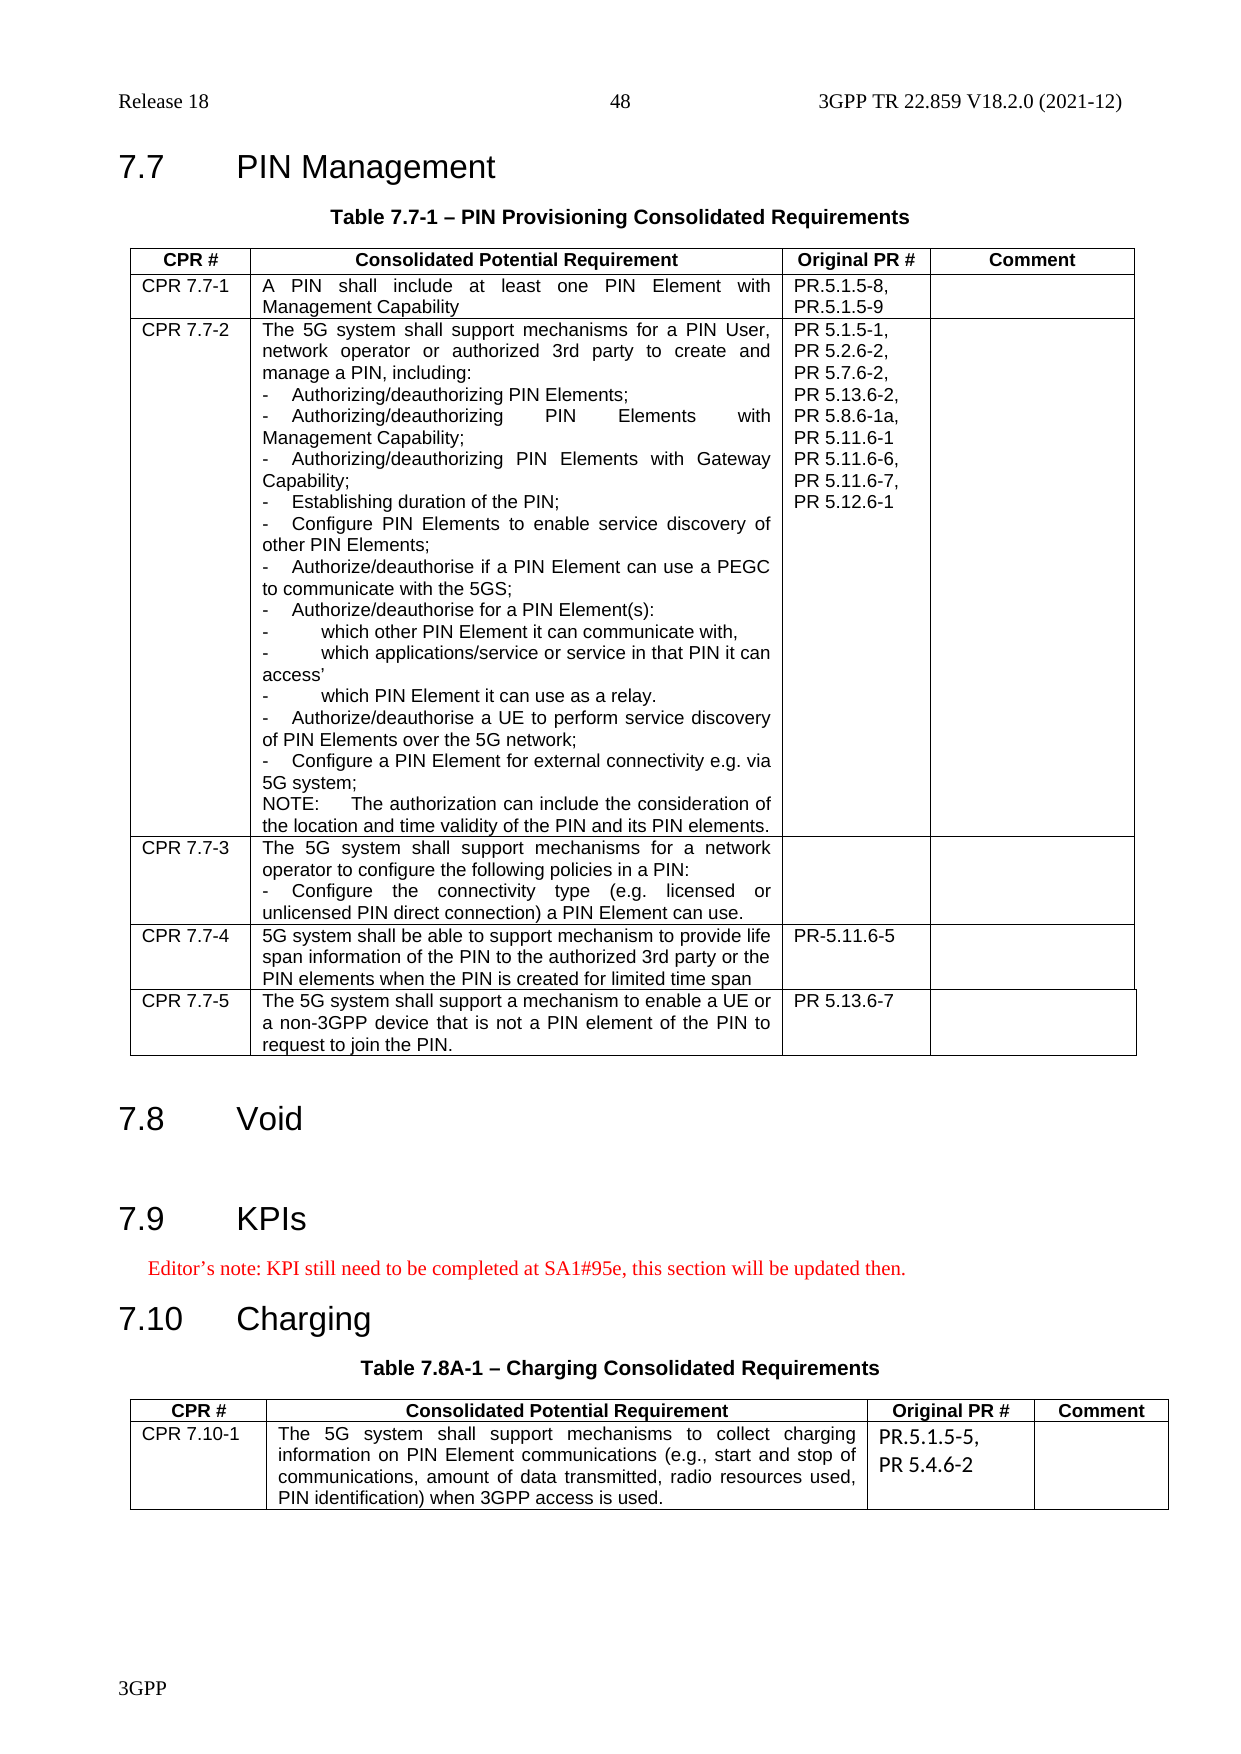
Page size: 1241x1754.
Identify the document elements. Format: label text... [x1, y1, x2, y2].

table_cell CPR 7.7-1 [131, 275, 250, 318]
table_header CPR # [131, 1400, 266, 1421]
table_header Original PR # [868, 1400, 1034, 1421]
table_cell [783, 837, 930, 923]
table_header Original PR # [783, 249, 930, 273]
table_cell PR.5.1.5-8, PR.5.1.5-9 [783, 275, 930, 318]
table_cell [931, 319, 1134, 836]
subtitle 7.7 PIN Management [118, 147, 1122, 186]
table_cell CPR 7.10-1 [131, 1422, 266, 1508]
subtitle 7.9 KPIs [118, 1199, 1122, 1237]
text Table 7.8A-1 – Charging Consolidated Requirements [118, 1356, 1122, 1380]
table_header CPR # [131, 249, 250, 273]
table_cell The 5G system shall support mechanisms for a network operator to configure the following policies in a PIN: - Configure the connectivity type (e.g. licensed or unlicensed PIN direct connection) a PIN Element can use. [251, 837, 782, 923]
subtitle 7.8 Void [118, 1099, 1122, 1137]
table_header Consolidated Potential Requirement [251, 249, 782, 273]
table_cell The 5G system shall support mechanisms to collect charging information on PIN Element communications (e.g., start and stop of communications, amount of data transmitted, radio resources used, PIN identification) when 3GPP access is used. [267, 1422, 867, 1508]
table_cell PR-5.11.6-5 [783, 925, 930, 989]
table_cell PR.5.1.5-5, PR 5.4.6-2 [868, 1422, 1034, 1508]
table_cell CPR 7.7-5 [131, 990, 250, 1055]
table_header Comment [1035, 1400, 1168, 1421]
table_cell [1035, 1422, 1168, 1508]
table_cell PR 5.13.6-7 [783, 990, 930, 1055]
table_header Consolidated Potential Requirement [267, 1400, 867, 1421]
text Editor’s note: KPI still need to be completed at SA1#95e, this section will be updated then. [148, 1256, 1122, 1280]
table_cell 5G system shall be able to support mechanism to provide life span information of the PIN to the authorized 3rd party or the PIN elements when the PIN is created for limited time span [251, 925, 782, 989]
table_cell A PIN shall include at least one PIN Element with Management Capability [251, 275, 782, 318]
table_cell PR 5.1.5-1, PR 5.2.6-2, PR 5.7.6-2, PR 5.13.6-2, PR 5.8.6-1a, PR 5.11.6-1 PR 5.11.6-6, PR 5.11.6-7, PR 5.12.6-1 [783, 319, 930, 836]
table_header Comment [931, 249, 1134, 273]
table_cell CPR 7.7-3 [131, 837, 250, 923]
subtitle 7.10 Charging [118, 1299, 1122, 1337]
table_cell The 5G system shall support a mechanism to enable a UE or a non-3GPP device that is not a PIN element of the PIN to request to join the PIN. [251, 990, 782, 1055]
table_cell [931, 925, 1134, 989]
table_cell CPR 7.7-2 [131, 319, 250, 836]
table_cell The 5G system shall support mechanisms for a PIN User, network operator or authorized 3rd party to create and manage a PIN, including: - Authorizing/deauthorizing PIN Elements; - Authorizing/deauthorizing PIN Elements with Management Capability; - Authorizing/deauthorizing PIN Elements with Gateway Capability; - Establishing duration of the PIN; - Configure PIN Elements to enable service discovery of other PIN Elements; - Authorize/deauthorise if a PIN Element can use a PEGC to communicate with the 5GS; - Authorize/deauthorise for a PIN Element(s): - which other PIN Element it can communicate with, - which applications/service or service in that PIN it can access’ - which PIN Element it can use as a relay. - Authorize/deauthorise a UE to perform service discovery of PIN Elements over the 5G network; - Configure a PIN Element for external connectivity e.g. via 5G system; NOTE: The authorization can include the consideration of the location and time validity of the PIN and its PIN elements. [251, 319, 782, 836]
table_cell [931, 837, 1134, 923]
table_cell CPR 7.7-4 [131, 925, 250, 989]
table_cell [931, 275, 1134, 318]
text Table 7.7-1 – PIN Provisioning Consolidated Requirements [118, 205, 1122, 229]
table_cell [931, 990, 1136, 1055]
